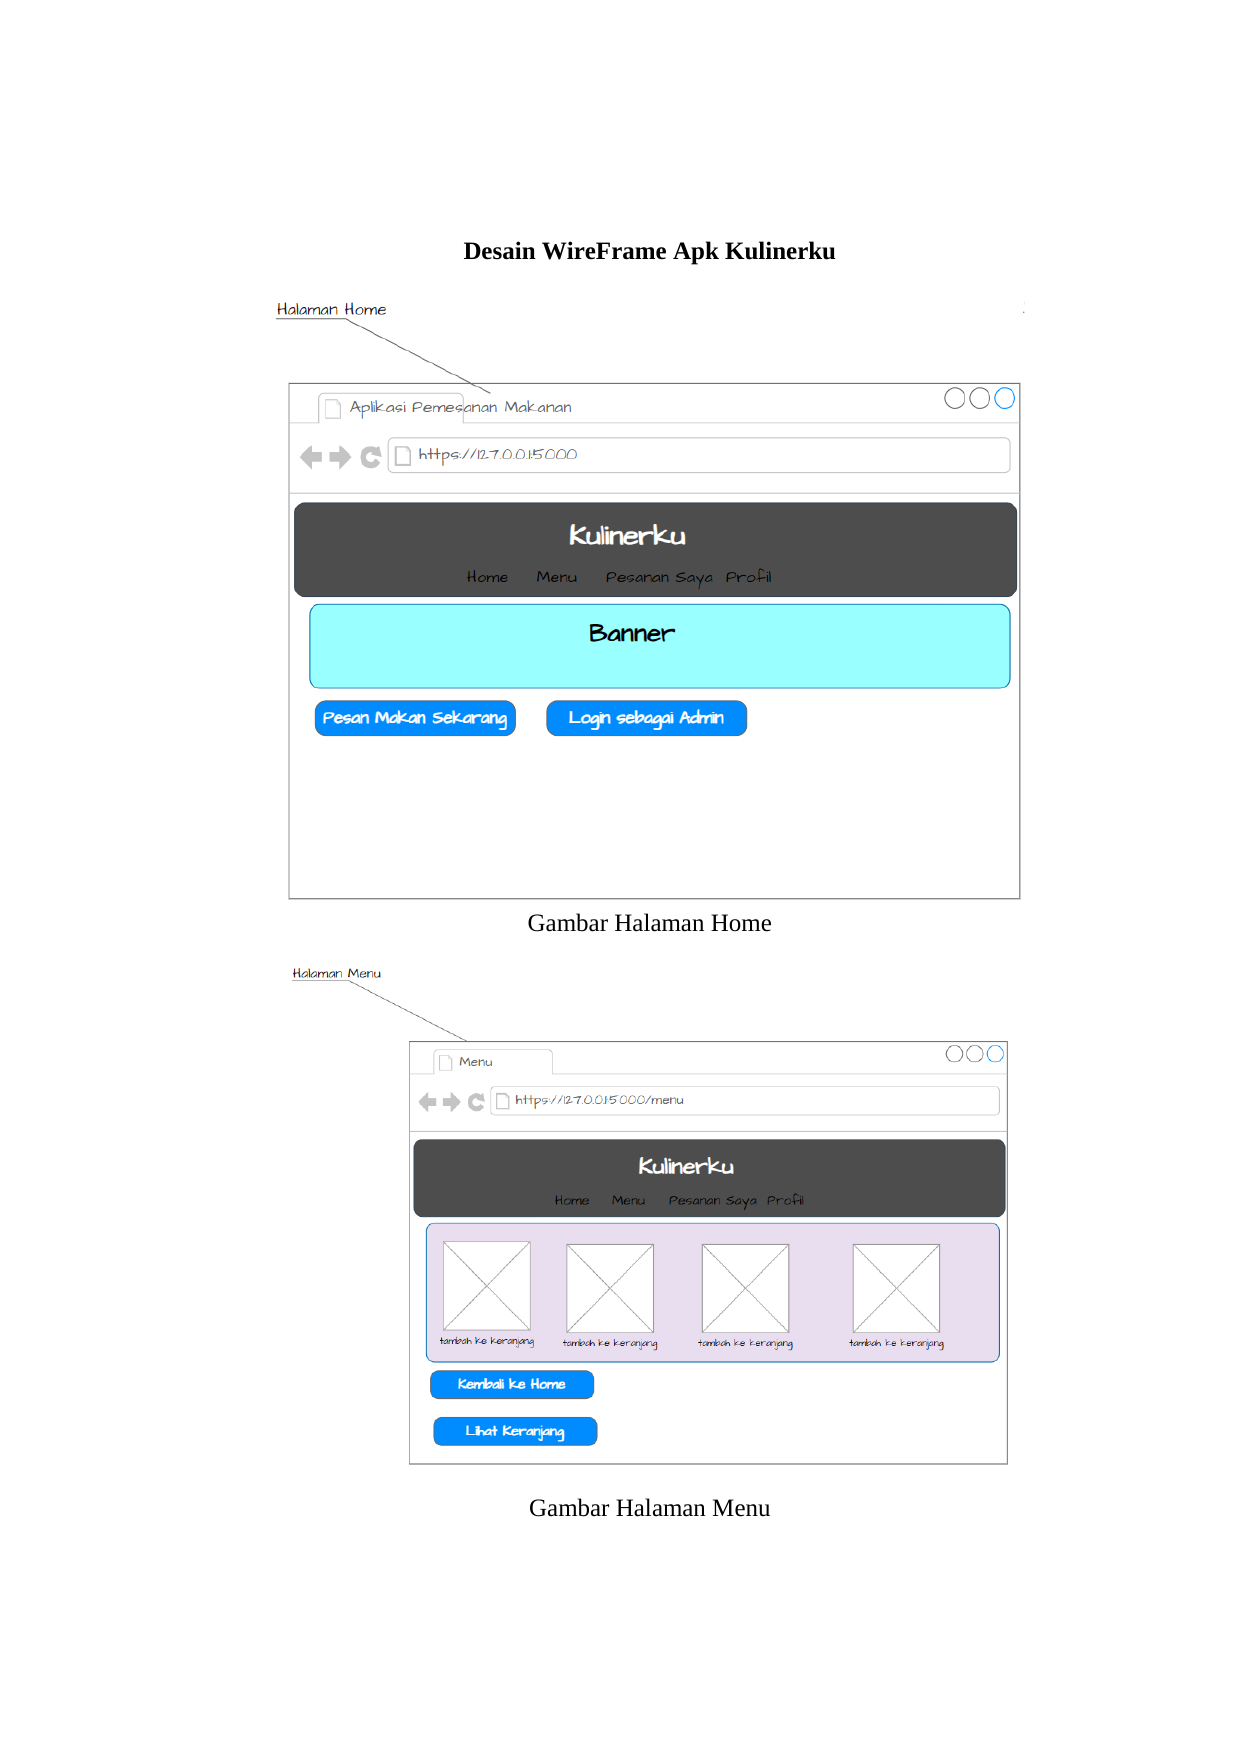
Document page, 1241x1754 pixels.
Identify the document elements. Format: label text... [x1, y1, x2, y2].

text Desain WireFrame Apk Kulinerku [236, 236, 1063, 265]
picture [286, 962, 1013, 1469]
text Gambar Halaman Menu [236, 1493, 1063, 1522]
picture [275, 290, 1025, 905]
